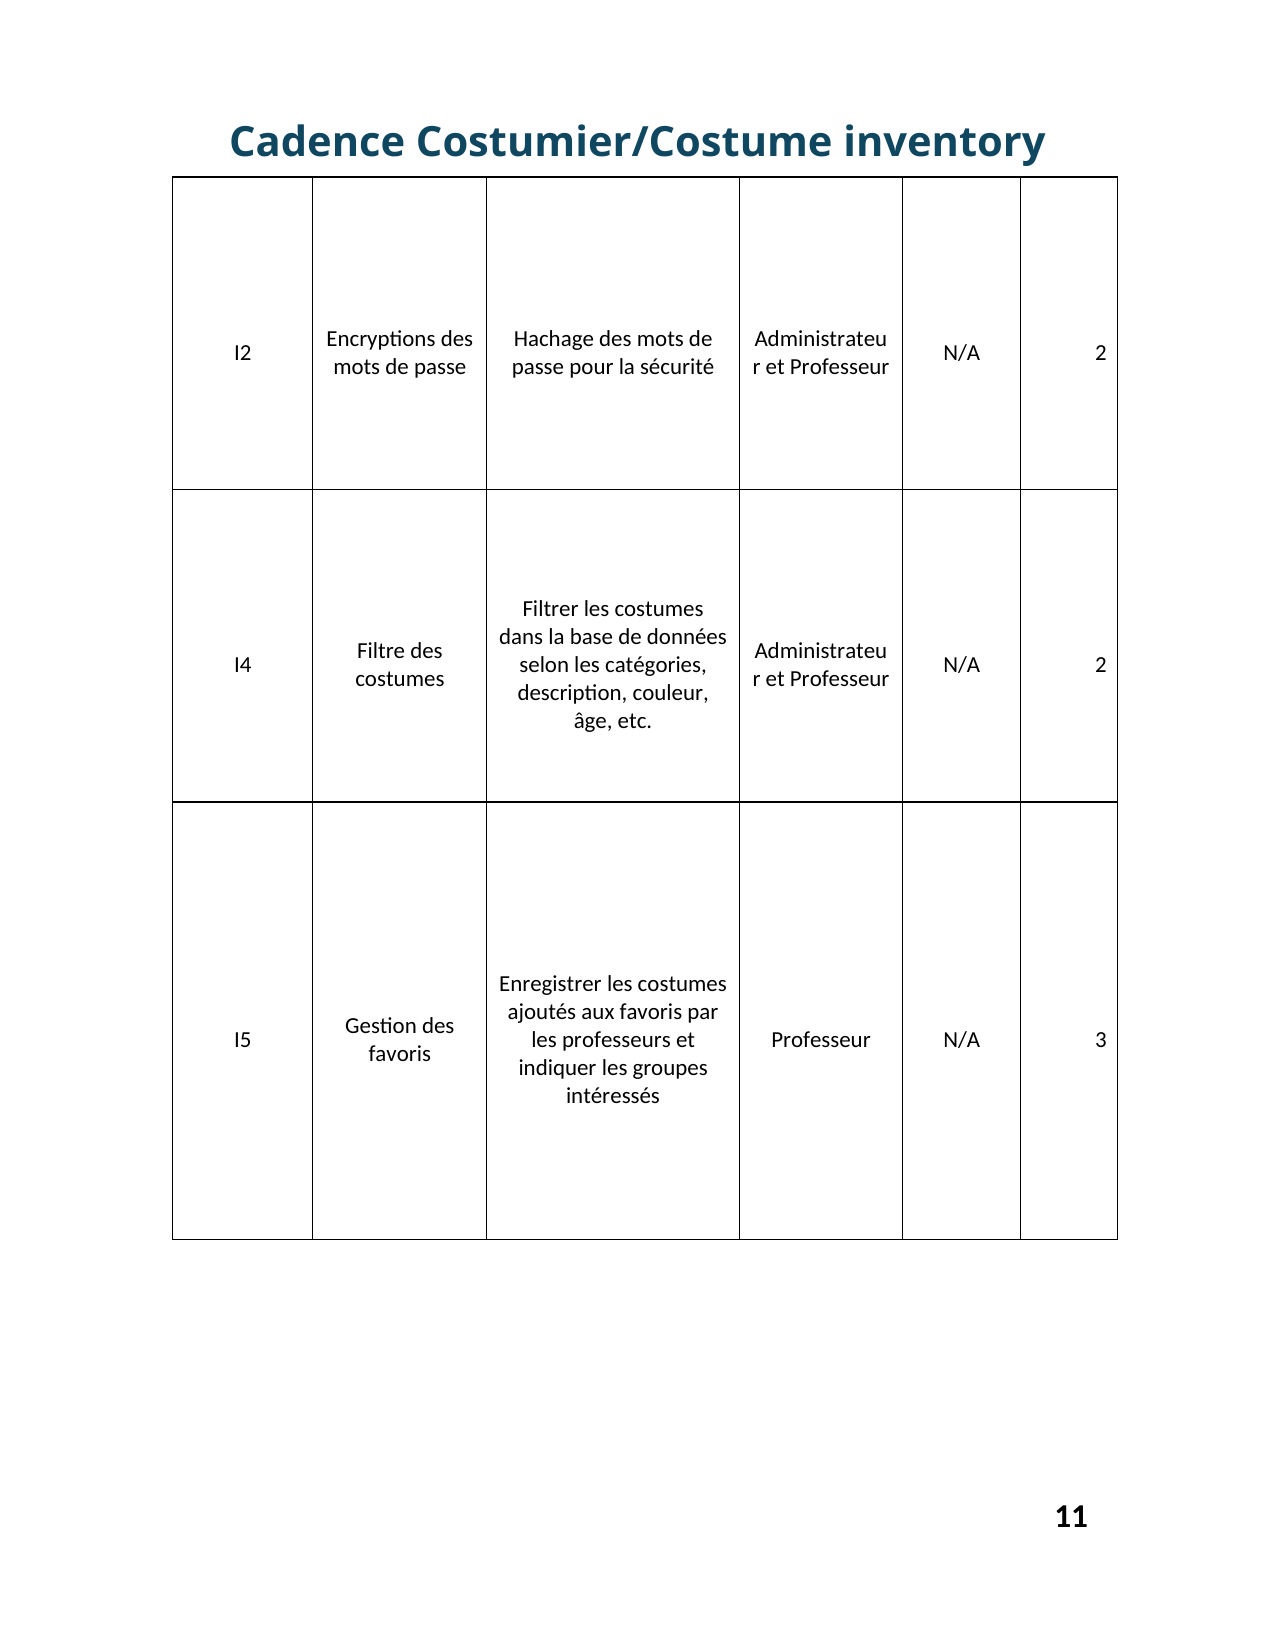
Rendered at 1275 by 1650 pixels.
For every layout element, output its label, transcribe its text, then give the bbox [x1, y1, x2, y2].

table_cell I2 [173, 178, 312, 489]
table_cell 2 [1021, 490, 1117, 801]
table_cell Gestion des favoris [313, 803, 486, 1239]
table_cell N/A [903, 490, 1020, 801]
table_cell Administrateur et Professeur [740, 178, 902, 489]
table_cell N/A [903, 178, 1020, 489]
table_cell I5 [173, 803, 312, 1239]
table_cell Enregistrer les costumes ajoutés aux favoris par les professeurs et indiquer les groupes intéressés [487, 803, 739, 1239]
table_cell Hachage des mots de passe pour la sécurité [487, 178, 739, 489]
table_cell Filtrer les costumes dans la base de données selon les catégories, description, couleur, âge, etc. [487, 490, 739, 801]
table_cell 3 [1021, 803, 1117, 1239]
table_cell N/A [903, 803, 1020, 1239]
table_cell Administrateur et Professeur [740, 490, 902, 801]
table_cell Professeur [740, 803, 902, 1239]
table_cell 2 [1021, 178, 1117, 489]
table_cell I4 [173, 490, 312, 801]
table_cell Encryptions des mots de passe [313, 178, 486, 489]
table_cell Filtre des costumes [313, 490, 486, 801]
